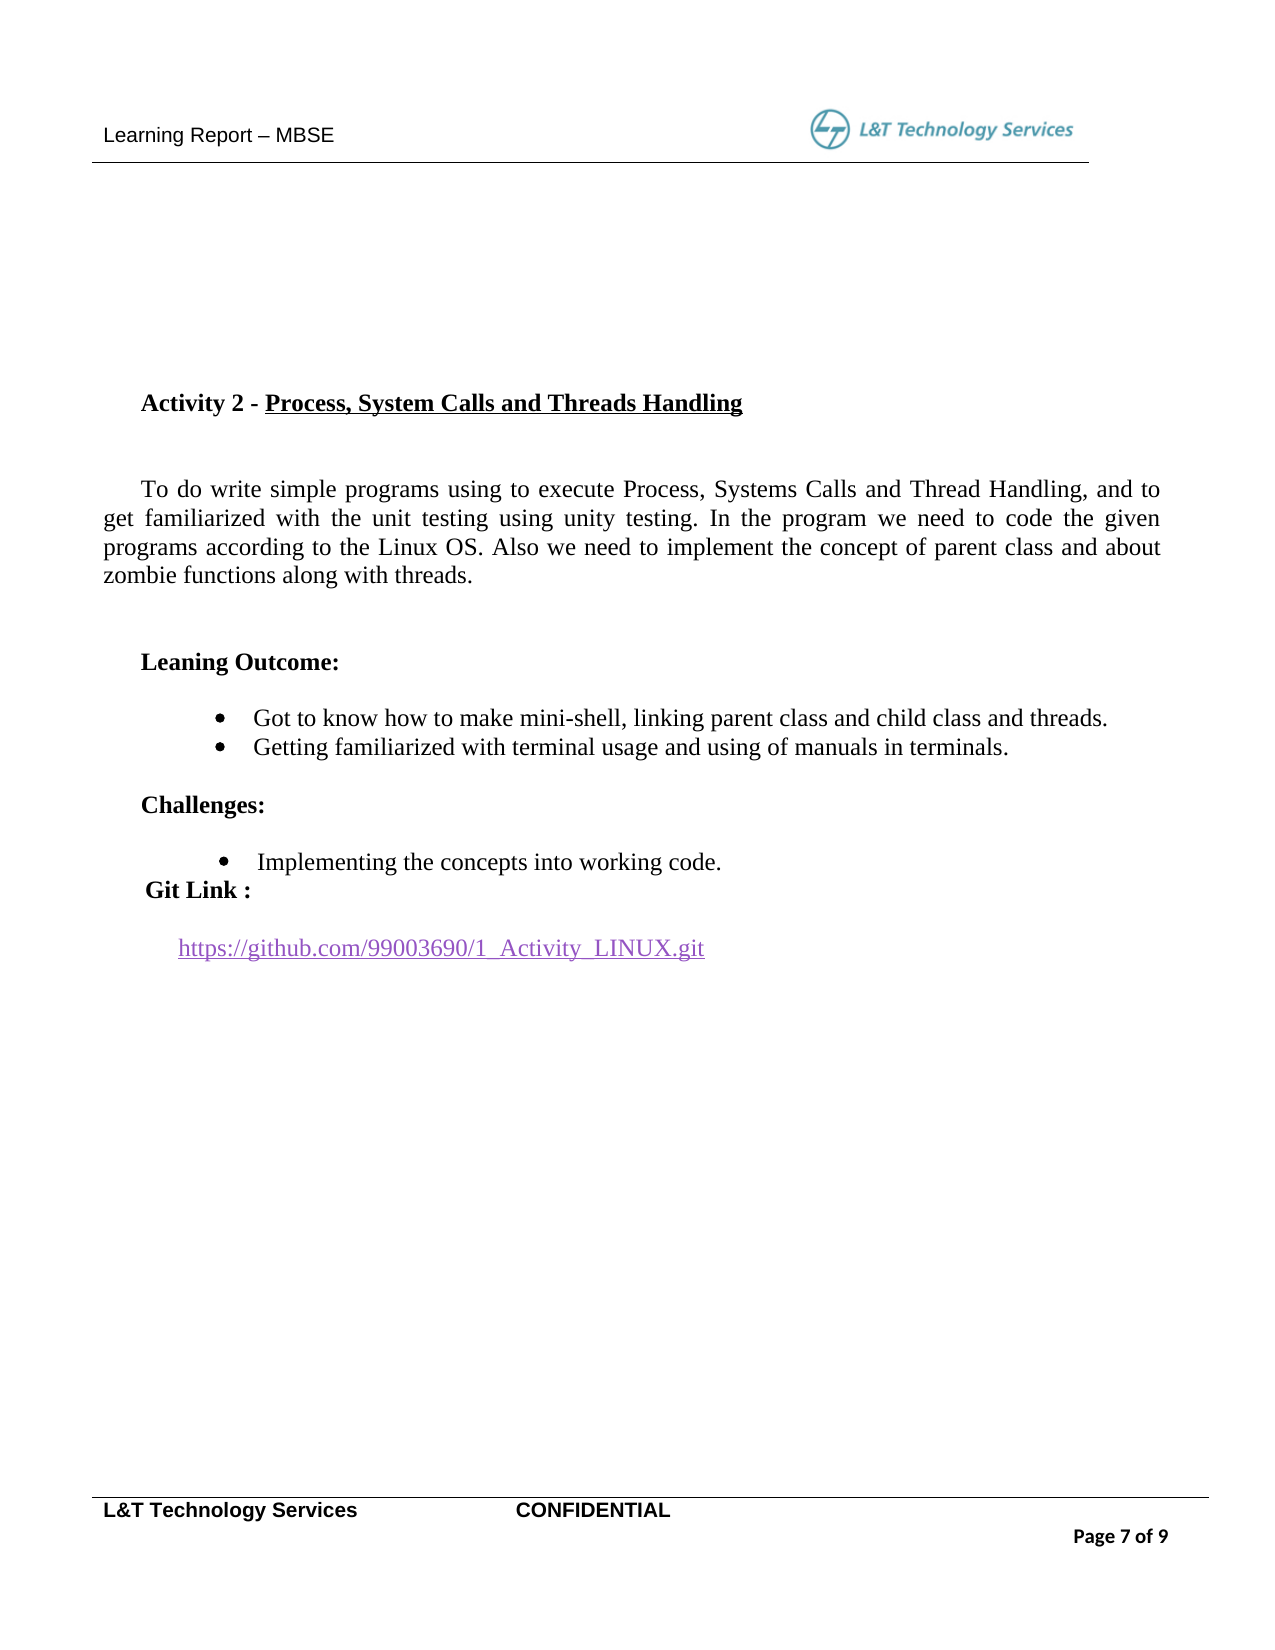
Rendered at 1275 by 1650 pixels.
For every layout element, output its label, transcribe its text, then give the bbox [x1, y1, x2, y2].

text Git Link : [103, 875, 1162, 904]
text To do write simple programs using to execute Process, Systems Calls and Thread Handling, and to get familiarized with the unit testing using unity testing. In the program we need to code the given programs according to the Linux OS. Also we need to implement the concept of parent class and about zombie functions along with threads. [103, 474, 1162, 589]
list Implementing the concepts into working code. [219, 847, 1162, 875]
text Activity 2 - Process, System Calls and Threads Handling [103, 388, 1162, 417]
text Leaning Outcome: [103, 647, 1162, 676]
list Got to know how to make mini-shell, linking parent class and child class and threads. [216, 703, 1162, 732]
text Challenges: [103, 790, 1162, 818]
list Getting familiarized with terminal usage and using of manuals in terminals. [216, 732, 1162, 761]
text https://github.com/99003690/1_Activity_LINUX.git [103, 933, 1162, 962]
